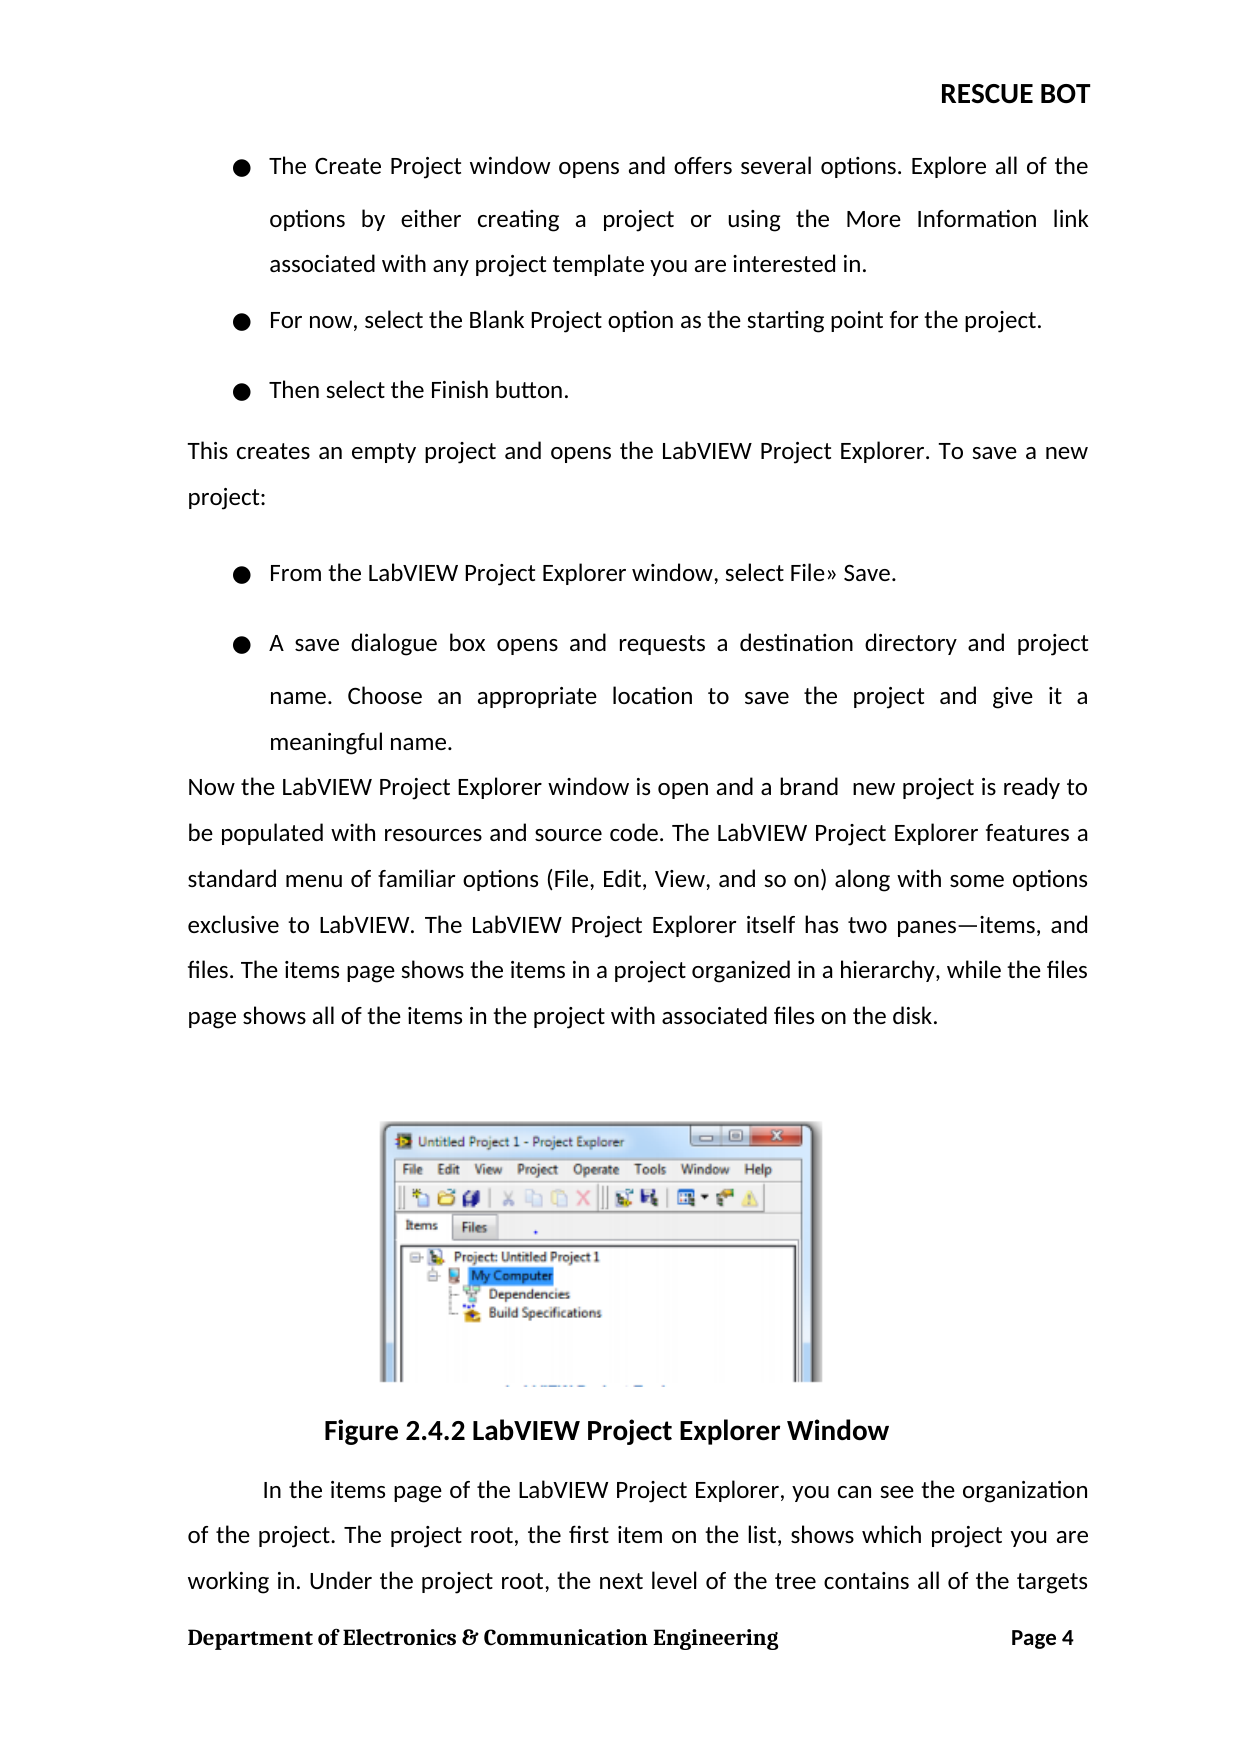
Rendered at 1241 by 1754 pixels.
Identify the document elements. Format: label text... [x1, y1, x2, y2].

list A save dialogue box opens and requests a destination directory and project name. Choose an appropriate location to save the project and give it a meaningful name. [232, 618, 1090, 756]
list For now, select the Blank Project option as the starting point for the project. [232, 294, 1090, 341]
text This creates an empty project and opens the LabVIEW Project Explorer. To save a new project: [187, 435, 1090, 511]
list Then select the Finish button. [232, 365, 1090, 412]
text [187, 1474, 1090, 1596]
text Figure 2.4.2 LabVIEW Project Explorer Window [187, 1412, 1090, 1448]
list The Create Project window opens and offers several options. Explore all of the options by either creating a project or using the More Information link associated with any project template you are interested in. [232, 141, 1090, 279]
list From the LabVIEW Project Explorer window, select File» Save. [232, 547, 1090, 594]
picture [377, 1120, 823, 1387]
text Now the LabVIEW Project Explorer window is open and a brand new project is ready to be populated with resources and source code. The LabVIEW Project Explorer features a standard menu of familiar options (File, Edit, View, and so on) along with some options exclusive to LabVIEW. The LabVIEW Project Explorer itself has two panes—items, and files. The items page shows the items in a project organized in a hierarchy, while the files page shows all of the items in the project with associated files on the disk. [187, 772, 1090, 1031]
